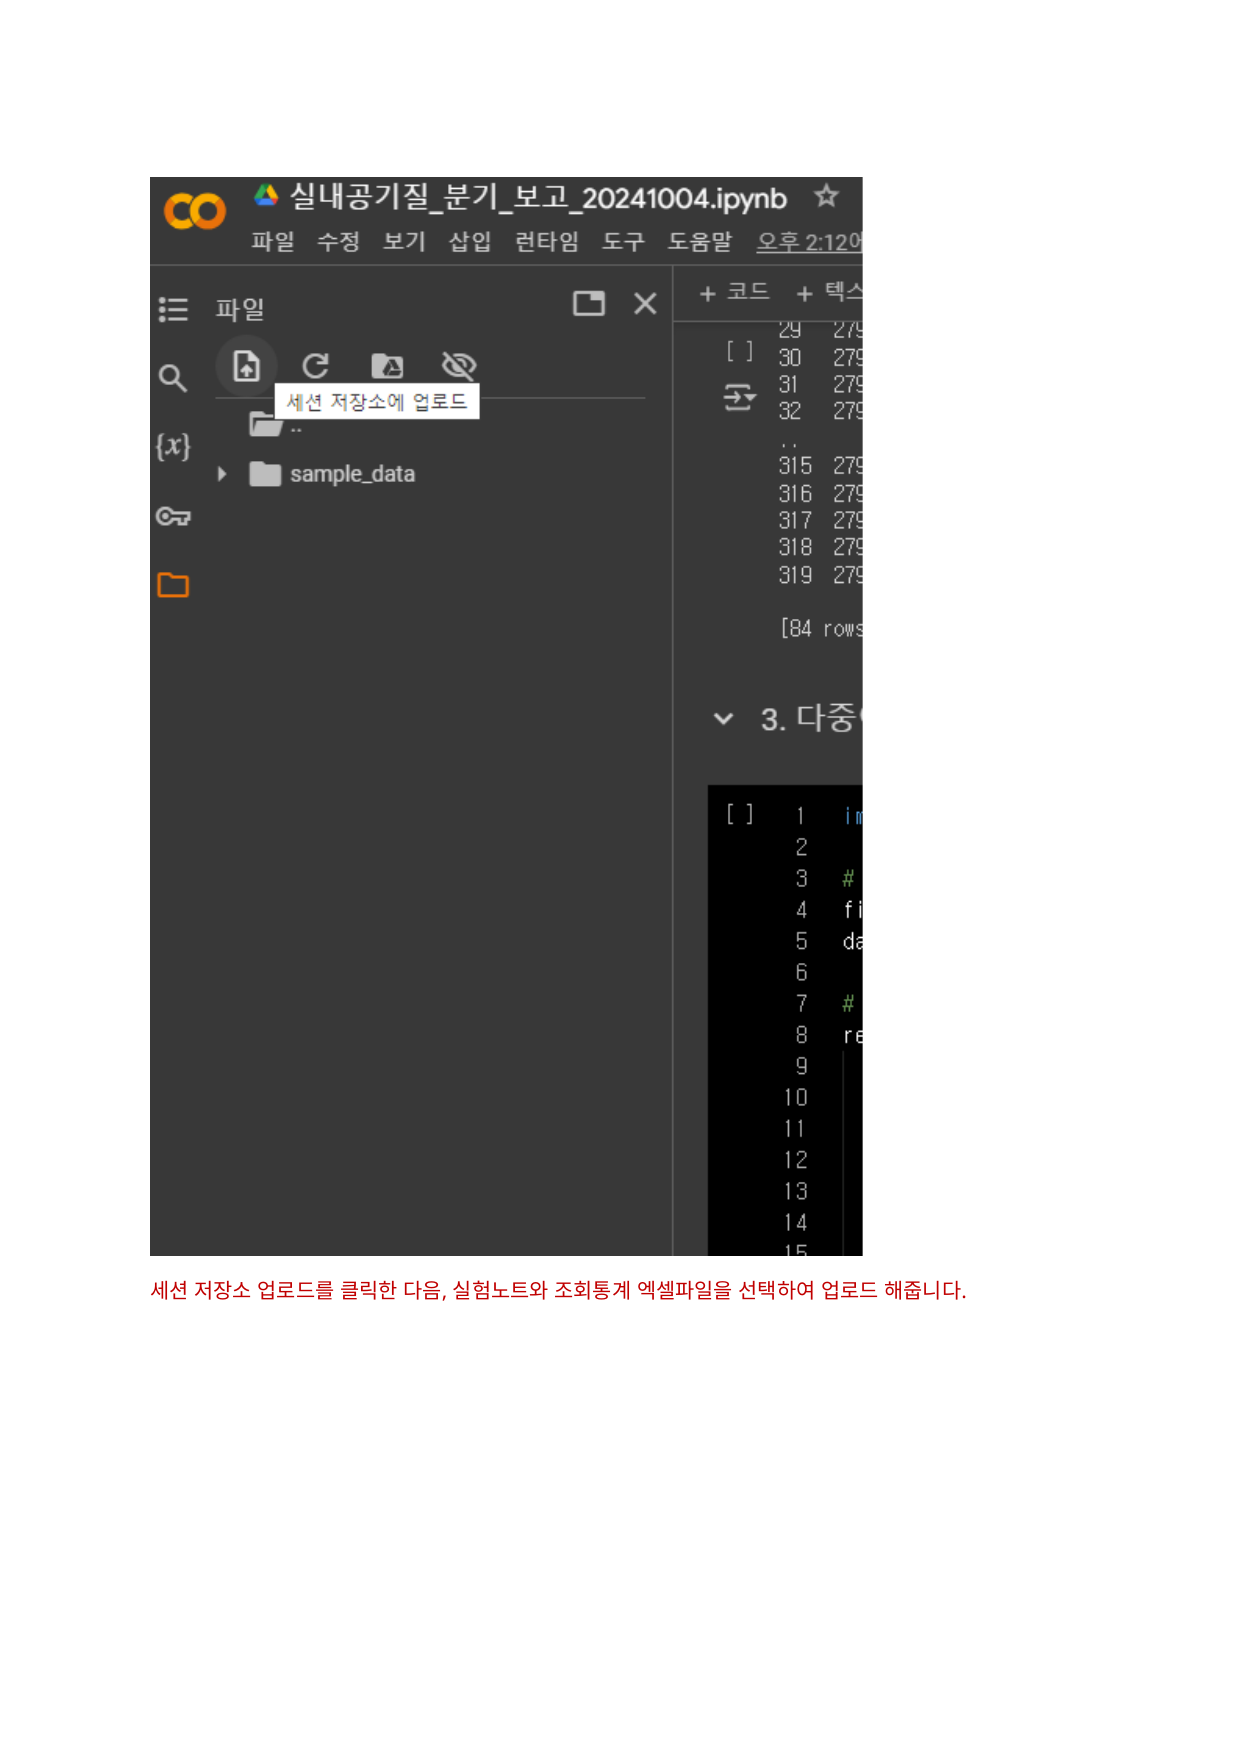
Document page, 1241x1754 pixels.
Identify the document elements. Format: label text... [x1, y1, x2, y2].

text 세션 저장소 업로드를 클릭한 다음, 실험노트와 조회통계 엑셀파일을 선택하여 업로드 해줍니다. [150, 1274, 1090, 1305]
picture [150, 177, 863, 1256]
